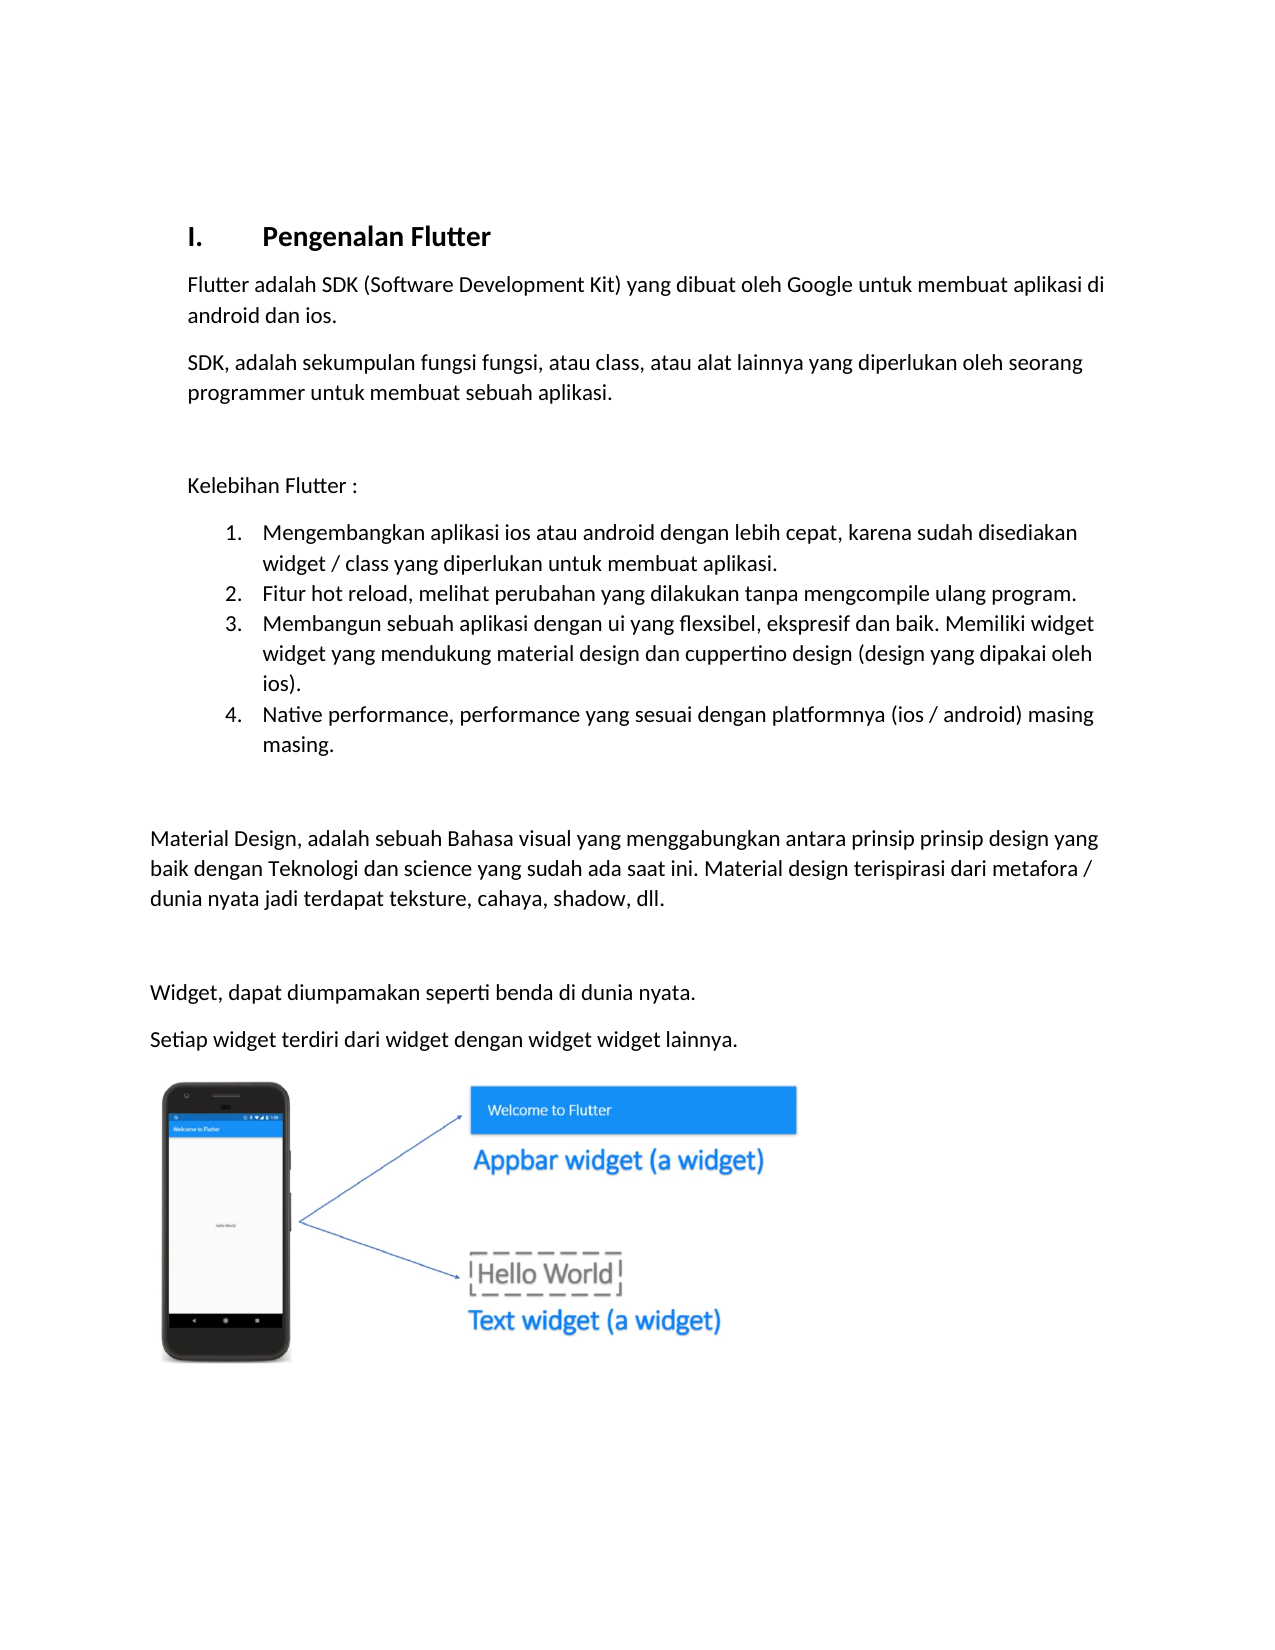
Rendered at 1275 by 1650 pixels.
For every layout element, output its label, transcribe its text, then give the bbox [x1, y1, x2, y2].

list Membangun sebuah aplikasi dengan ui yang flexsibel, ekspresif dan baik. Memiliki widget widget yang mendukung material design dan cuppertino design (design yang dipakai oleh ios). [225, 609, 1125, 698]
text Material Design, adalah sebuah Bahasa visual yang menggabungkan antara prinsip prinsip design yang baik dengan Teknologi dan science yang sudah ada saat ini. Material design terispirasi dari metafora / dunia nyata jadi terdapat teksture, cahaya, shadow, dll. [150, 824, 1125, 912]
text SDK, adalah sekumpulan fungsi fungsi, atau class, atau alat lainnya yang diperlukan oleh seorang programmer untuk membuat sebuah aplikasi. [187, 348, 1125, 406]
list Native performance, performance yang sesuai dengan platformnya (ios / android) masing masing. [225, 700, 1125, 758]
list Mengembangkan aplikasi ios atau android dengan lebih cepat, karena sudah disediakan widget / class yang diperlukan untuk membuat aplikasi. [225, 518, 1125, 577]
text Widget, dapat diumpamakan seperti benda di dunia nyata. [150, 978, 1125, 1006]
picture [150, 1072, 800, 1373]
text Flutter adalah SDK (Software Development Kit) yang dibuat oleh Google untuk membuat aplikasi di android dan ios. [187, 271, 1125, 329]
text Setiap widget terdiri dari widget dengan widget widget lainnya. [150, 1025, 1125, 1053]
text Kelebihan Flutter : [187, 472, 1125, 500]
list Fitur hot reload, melihat perubahan yang dilakukan tanpa mengcompile ulang program. [225, 579, 1125, 607]
subtitle Pengenalan Flutter [187, 218, 1125, 254]
